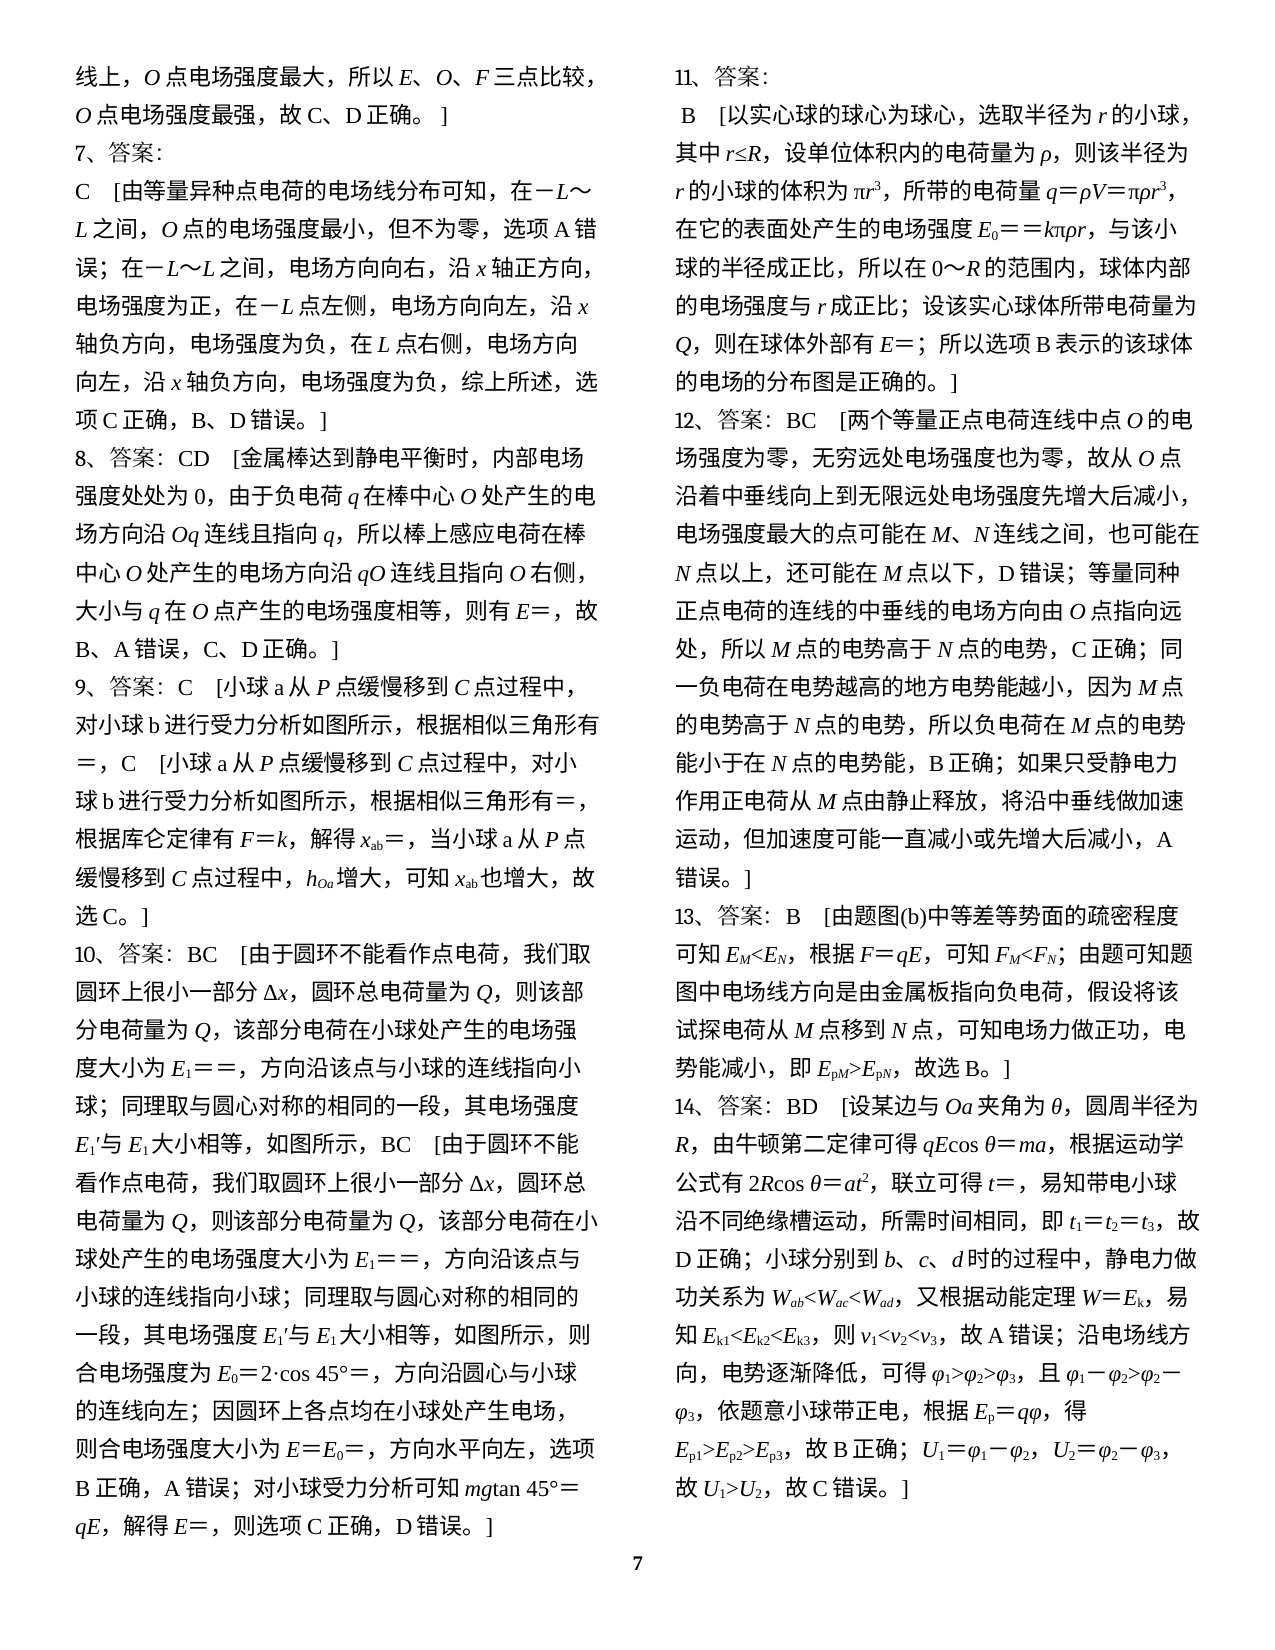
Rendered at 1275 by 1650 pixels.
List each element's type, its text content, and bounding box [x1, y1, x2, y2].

text 10、答案：BC [由于圆环不能看作点电荷，我们取圆环上很小一部分Δx，圆环总电荷量为Q，则该部分电荷量为Q，该部分电荷在小球处产生的电场强度大小为E1＝＝，方向沿该点与小球的连线指向小球；同理取与圆心对称的相同的一段，其电场强度E1′与E1大小相等，如图所示，BC [由于圆环不能看作点电荷，我们取圆环上很小一部分Δx，圆环总电荷量为Q，则该部分电荷量为Q，该部分电荷在小球处产生的电场强度大小为E1＝＝，方向沿该点与小球的连线指向小球；同理取与圆心对称的相同的一段，其电场强度E1′与E1大小相等，如图所示，则合电场强度为E0＝2·cos 45°＝，方向沿圆心与小球的连线向左；因圆环上各点均在小球处产生电场，则合电场强度大小为E＝E0＝，方向水平向左，选项B正确，A错误；对小球受力分析可知mgtan 45°＝qE，解得E＝，则选项C正确，D错误。] [75, 936, 600, 1541]
text B [以实心球的球心为球心，选取半径为r的小球，其中r≤R，设单位体积内的电荷量为ρ，则该半径为r的小球的体积为πr3，所带的电荷量q＝ρV＝πρr3，在它的表面处产生的电场强度E0＝＝kπρr，与该小球的半径成正比，所以在0～R的范围内，球体内部的电场强度与r成正比；设该实心球体所带电荷量为Q，则在球体外部有E＝；所以选项B表示的该球体的电场的分布图是正确的。] [675, 97, 1200, 397]
text 8、答案：CD [金属棒达到静电平衡时，内部电场强度处处为0，由于负电荷q在棒中心O处产生的电场方向沿Oq连线且指向q，所以棒上感应电荷在棒中心O处产生的电场方向沿qO连线且指向O右侧，大小与q在O点产生的电场强度相等，则有E＝，故B、A错误，C、D正确。] [75, 440, 600, 664]
text 12、答案：BC [两个等量正点电荷连线中点O的电场强度为零，无穷远处电场强度也为零，故从O点沿着中垂线向上到无限远处电场强度先增大后减小，电场强度最大的点可能在M、N连线之间，也可能在N点以上，还可能在M点以下，D错误；等量同种正点电荷的连线的中垂线的电场方向由O点指向远处，所以M点的电势高于N点的电势，C正确；同一负电荷在电势越高的地方电势能越小，因为M点的电势高于N点的电势，所以负电荷在M点的电势能小于在N点的电势能，B正确；如果只受静电力作用正电荷从M点由静止释放，将沿中垂线做加速运动，但加速度可能一直减小或先增大后减小，A错误。] [675, 402, 1200, 893]
text 7、答案： [75, 135, 600, 168]
text 11、答案： [675, 59, 1200, 92]
text 14、答案：BD [设某边与Oa夹角为θ，圆周半径为R，由牛顿第二定律可得qEcos θ＝ma，根据运动学公式有2Rcos θ＝at2，联立可得t＝，易知带电小球沿不同绝缘槽运动，所需时间相同，即t1＝t2＝t3，故D正确；小球分别到b、c、d时的过程中，静电力做功关系为Wab<Wac<Wad，又根据动能定理W＝Ek，易知Ek1<Ek2<Ek3，则v1<v2<v3，故A错误；沿电场线方向，电势逐渐降低，可得φ1>φ2>φ3，且φ1－φ2>φ2－φ3，依题意小球带正电，根据Ep＝qφ，得Ep1>Ep2>Ep3，故B正确；U1＝φ1－φ2，U2＝φ2－φ3，故U1>U2，故C错误。] [675, 1088, 1200, 1503]
text 13、答案：B [由题图(b)中等差等势面的疏密程度可知EM<EN，根据F＝qE，可知FM<FN；由题可知题图中电场线方向是由金属板指向负电荷，假设将该试探电荷从M点移到N点，可知电场力做正功，电势能减小，即EpM>EpN，故选B。] [675, 897, 1200, 1083]
text 9、答案：C [小球a从P点缓慢移到C点过程中，对小球b进行受力分析如图所示，根据相似三角形有＝，C [小球a从P点缓慢移到C点过程中，对小球b进行受力分析如图所示，根据相似三角形有＝，根据库仑定律有F＝k，解得xab＝，当小球a从P点缓慢移到C点过程中，hOa增大，可知xab也增大，故选C。] [75, 669, 600, 931]
text C [由等量异种点电荷的电场线分布可知，在－L～L之间，O点的电场强度最小，但不为零，选项A错误；在－L～L之间，电场方向向右，沿x轴正方向，电场强度为正，在－L点左侧，电场方向向左，沿x轴负方向，电场强度为负，在L点右侧，电场方向向左，沿x轴负方向，电场强度为负，综上所述，选项C正确，B、D错误。] [75, 173, 600, 435]
